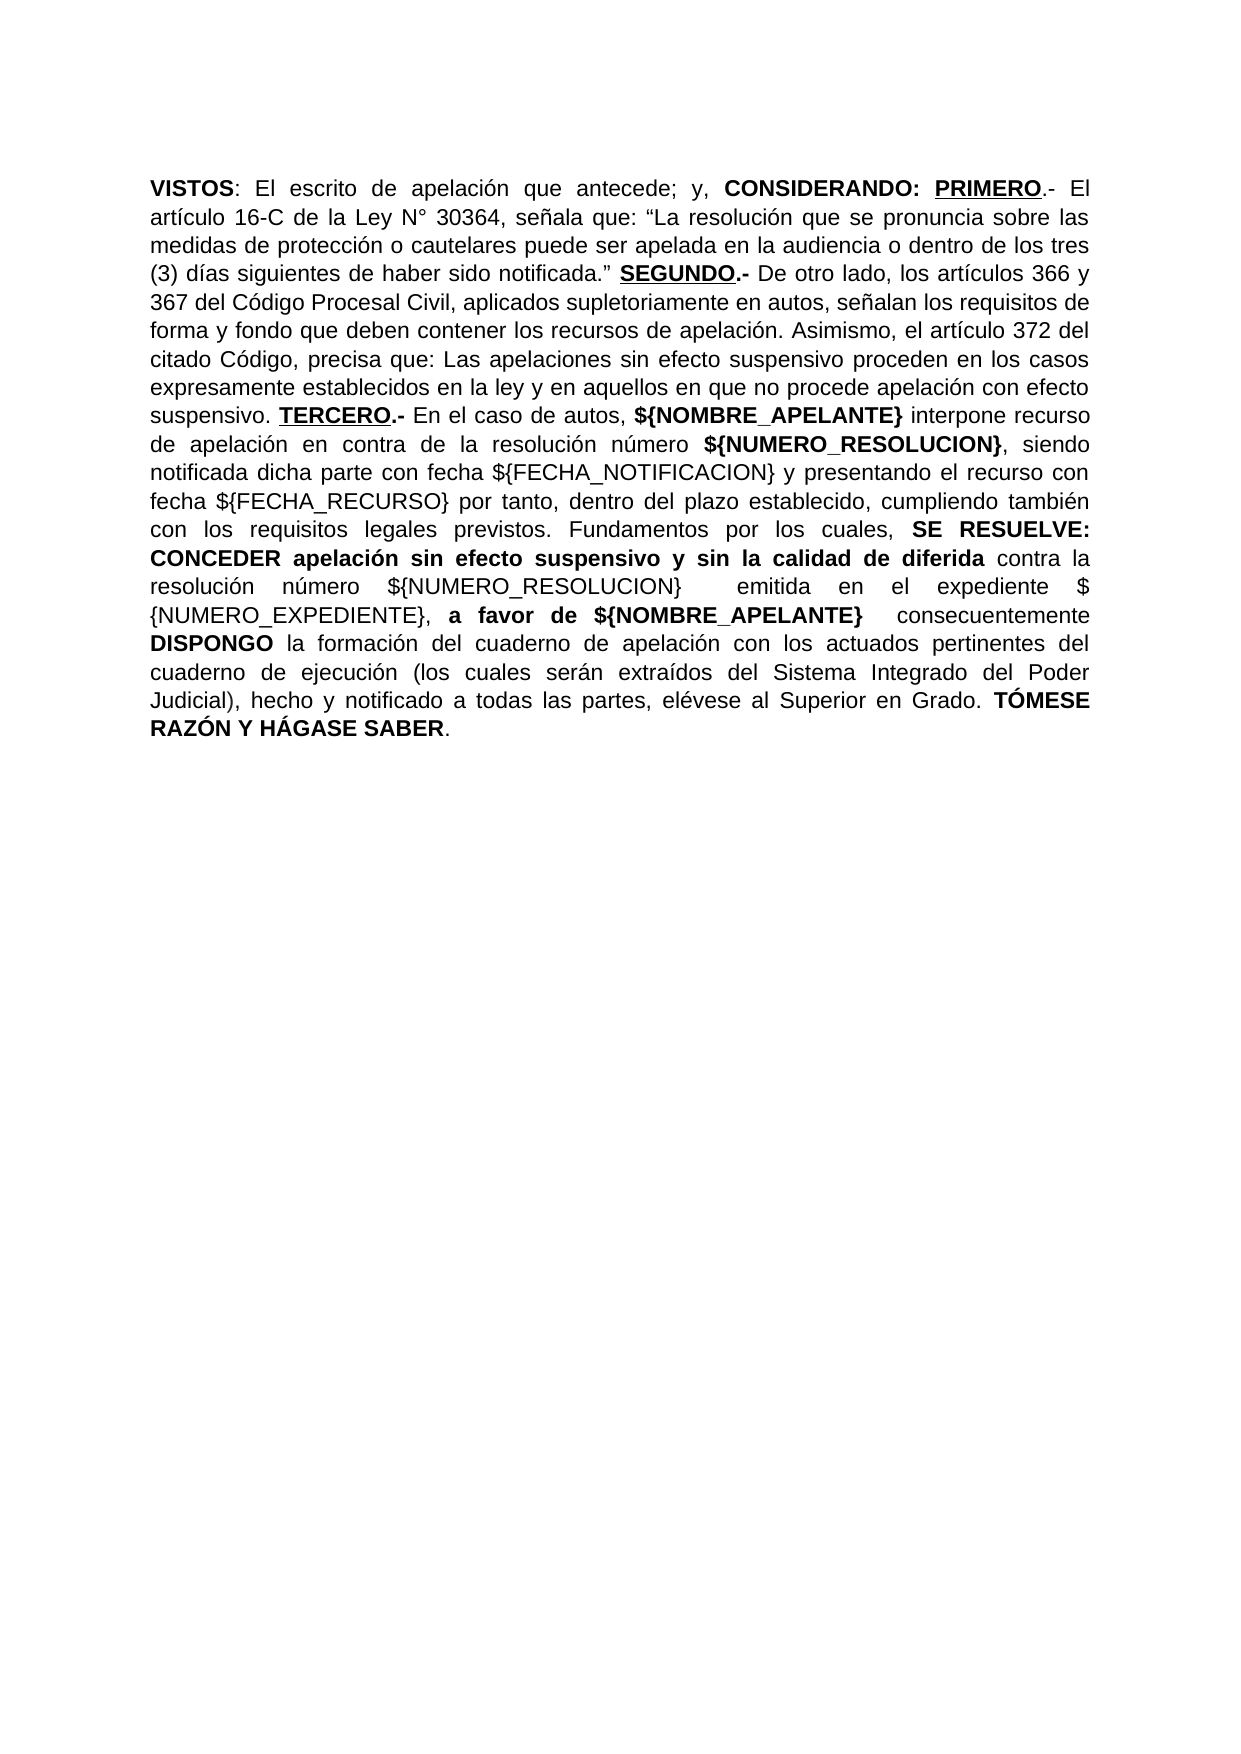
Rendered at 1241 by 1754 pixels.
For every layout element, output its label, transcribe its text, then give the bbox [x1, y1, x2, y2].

text VISTOS: El escrito de apelación que antecede; y, CONSIDERANDO: PRIMERO.- El artículo 16-C de la Ley N° 30364, señala que: “La resolución que se pronuncia sobre las medidas de protección o cautelares puede ser apelada en la audiencia o dentro de los tres (3) días siguientes de haber sido notificada.” SEGUNDO.- De otro lado, los artículos 366 y 367 del Código Procesal Civil, aplicados supletoriamente en autos, señalan los requisitos de forma y fondo que deben contener los recursos de apelación. Asimismo, el artículo 372 del citado Código, precisa que: Las apelaciones sin efecto suspensivo proceden en los casos expresamente establecidos en la ley y en aquellos en que no procede apelación con efecto suspensivo. TERCERO.- En el caso de autos, ${NOMBRE_APELANTE} interpone recurso de apelación en contra de la resolución número ${NUMERO_RESOLUCION}, siendo notificada dicha parte con fecha ${FECHA_NOTIFICACION} y presentando el recurso con fecha ${FECHA_RECURSO} por tanto, dentro del plazo establecido, cumpliendo también con los requisitos legales previstos. Fundamentos por los cuales, SE RESUELVE: CONCEDER apelación sin efecto suspensivo y sin la calidad de diferida contra la resolución número ${NUMERO_RESOLUCION} emitida en el expediente ${NUMERO_EXPEDIENTE}, a favor de ${NOMBRE_APELANTE} consecuentemente DISPONGO la formación del cuaderno de apelación con los actuados pertinentes del cuaderno de ejecución (los cuales serán extraídos del Sistema Integrado del Poder Judicial), hecho y notificado a todas las partes, elévese al Superior en Grado. TÓMESE RAZÓN Y HÁGASE SABER. [150, 175, 1090, 742]
